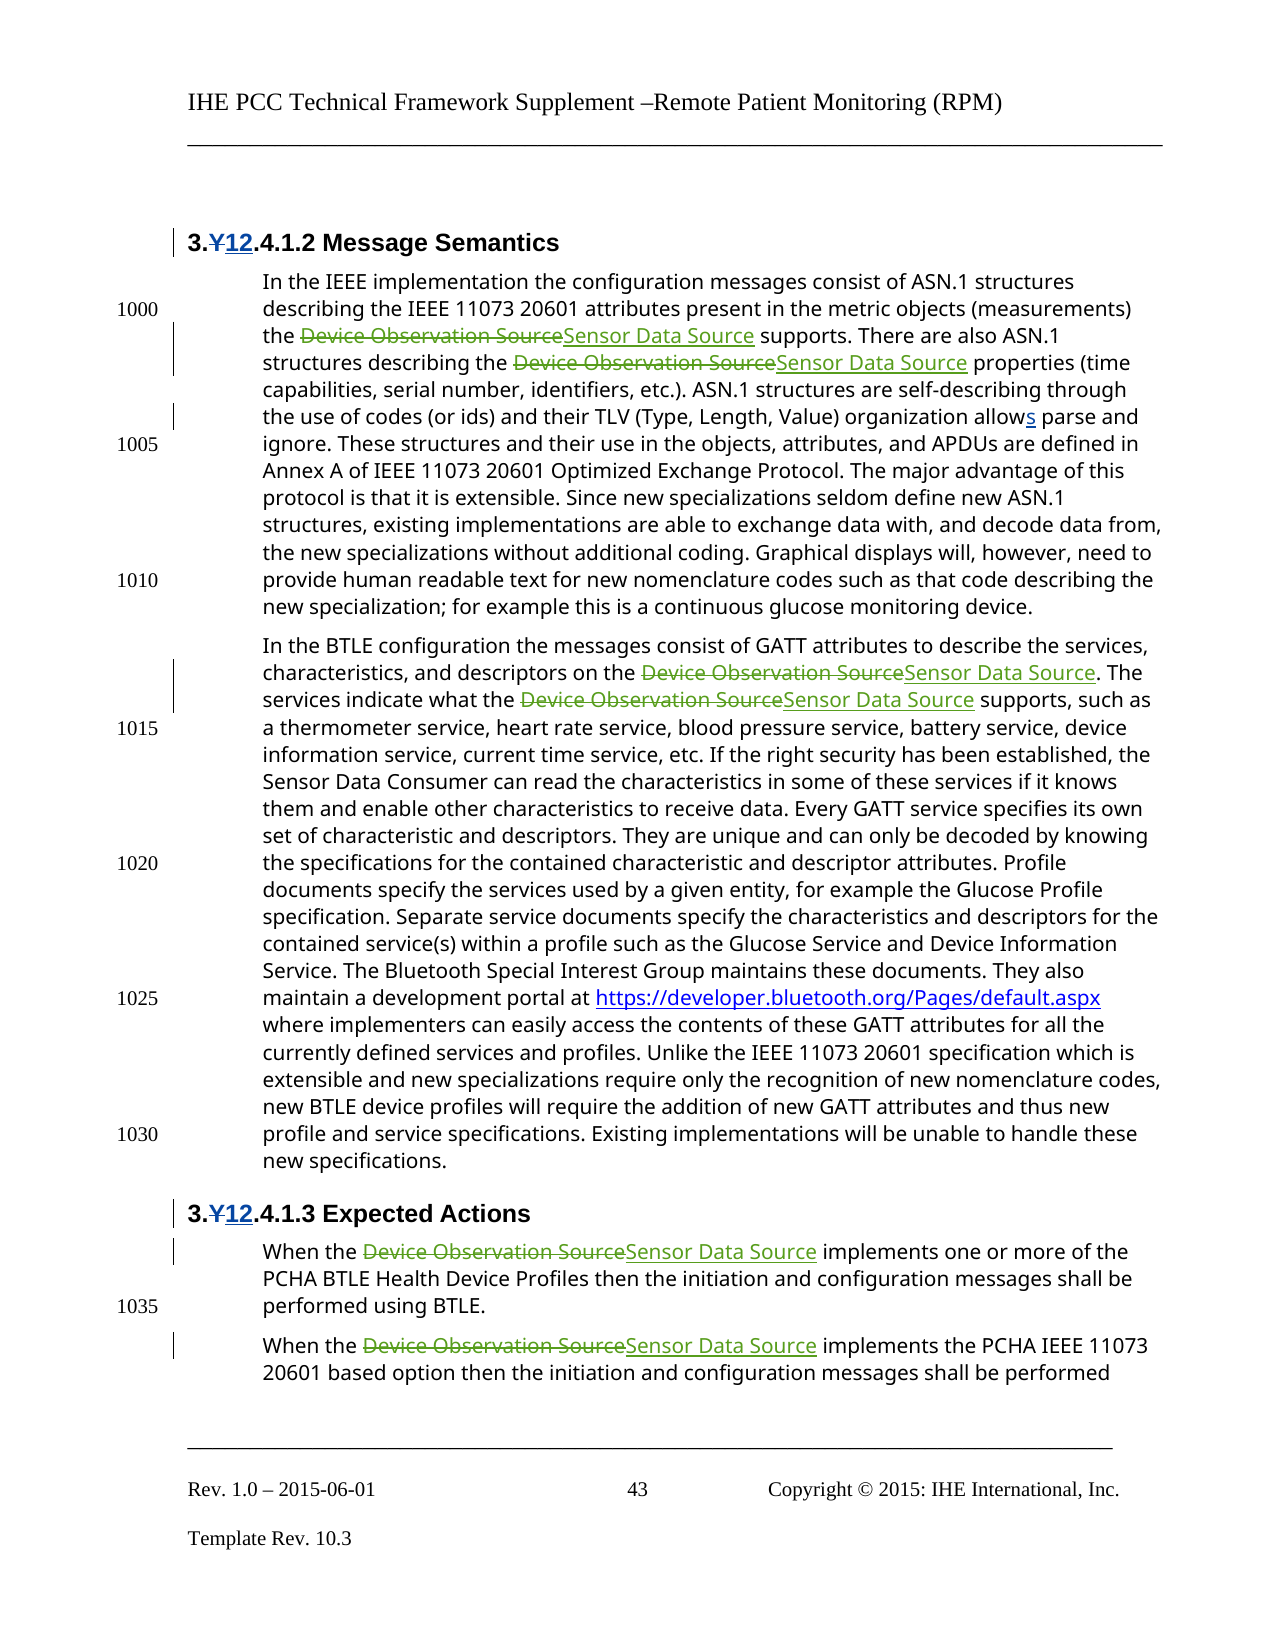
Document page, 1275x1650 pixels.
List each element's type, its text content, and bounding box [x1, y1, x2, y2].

subtitle 3..4.1.2 Message Semantics [187, 228, 1162, 257]
text In the IEEE implementation the configuration messages consist of ASN.1 structures describing the IEEE 11073 20601 attributes present in the metric objects (measurements) the supports. There are also ASN.1 structures describing the properties (time capabilities, serial number, identifiers, etc.). ASN.1 structures are self-describing through the use of codes (or ids) and their TLV (Type, Length, Value) organization allow parse and ignore. These structures and their use in the objects, attributes, and APDUs are defined in Annex A of IEEE 11073 20601 Optimized Exchange Protocol. The major advantage of this protocol is that it is extensible. Since new specializations seldom define new ASN.1 structures, existing implementations are able to exchange data with, and decode data from, the new specializations without additional coding. Graphical displays will, however, need to provide human readable text for new nomenclature codes such as that code describing the new specialization; for example this is a continuous glucose monitoring device. [262, 267, 1162, 619]
text When the implements one or more of the PCHA BTLE Health Device Profiles then the initiation and configuration messages shall be performed using BTLE. [262, 1238, 1162, 1319]
subtitle 3..4.1.3 Expected Actions [187, 1199, 1162, 1227]
text In the BTLE configuration the messages consist of GATT attributes to describe the services, characteristics, and descriptors on the . The services indicate what the supports, such as a thermometer service, heart rate service, blood pressure service, battery service, device information service, current time service, etc. If the right security has been established, the Sensor Data Consumer can read the characteristics in some of these services if it knows them and enable other characteristics to receive data. Every GATT service specifies its own set of characteristic and descriptors. They are unique and can only be decoded by knowing the specifications for the contained characteristic and descriptor attributes. Profile documents specify the services used by a given entity, for example the Glucose Profile specification. Separate service documents specify the characteristics and descriptors for the contained service(s) within a profile such as the Glucose Service and Device Information Service. The Bluetooth Special Interest Group maintains these documents. They also maintain a development portal at https://developer.bluetooth.org/Pages/default.aspx where implementers can easily access the contents of these GATT attributes for all the currently defined services and profiles. Unlike the IEEE 11073 20601 specification which is extensible and new specializations require only the recognition of new nomenclature codes, new BTLE device profiles will require the addition of new GATT attributes and thus new profile and service specifications. Existing implementations will be unable to handle these new specifications. [262, 632, 1162, 1174]
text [262, 1332, 1162, 1386]
